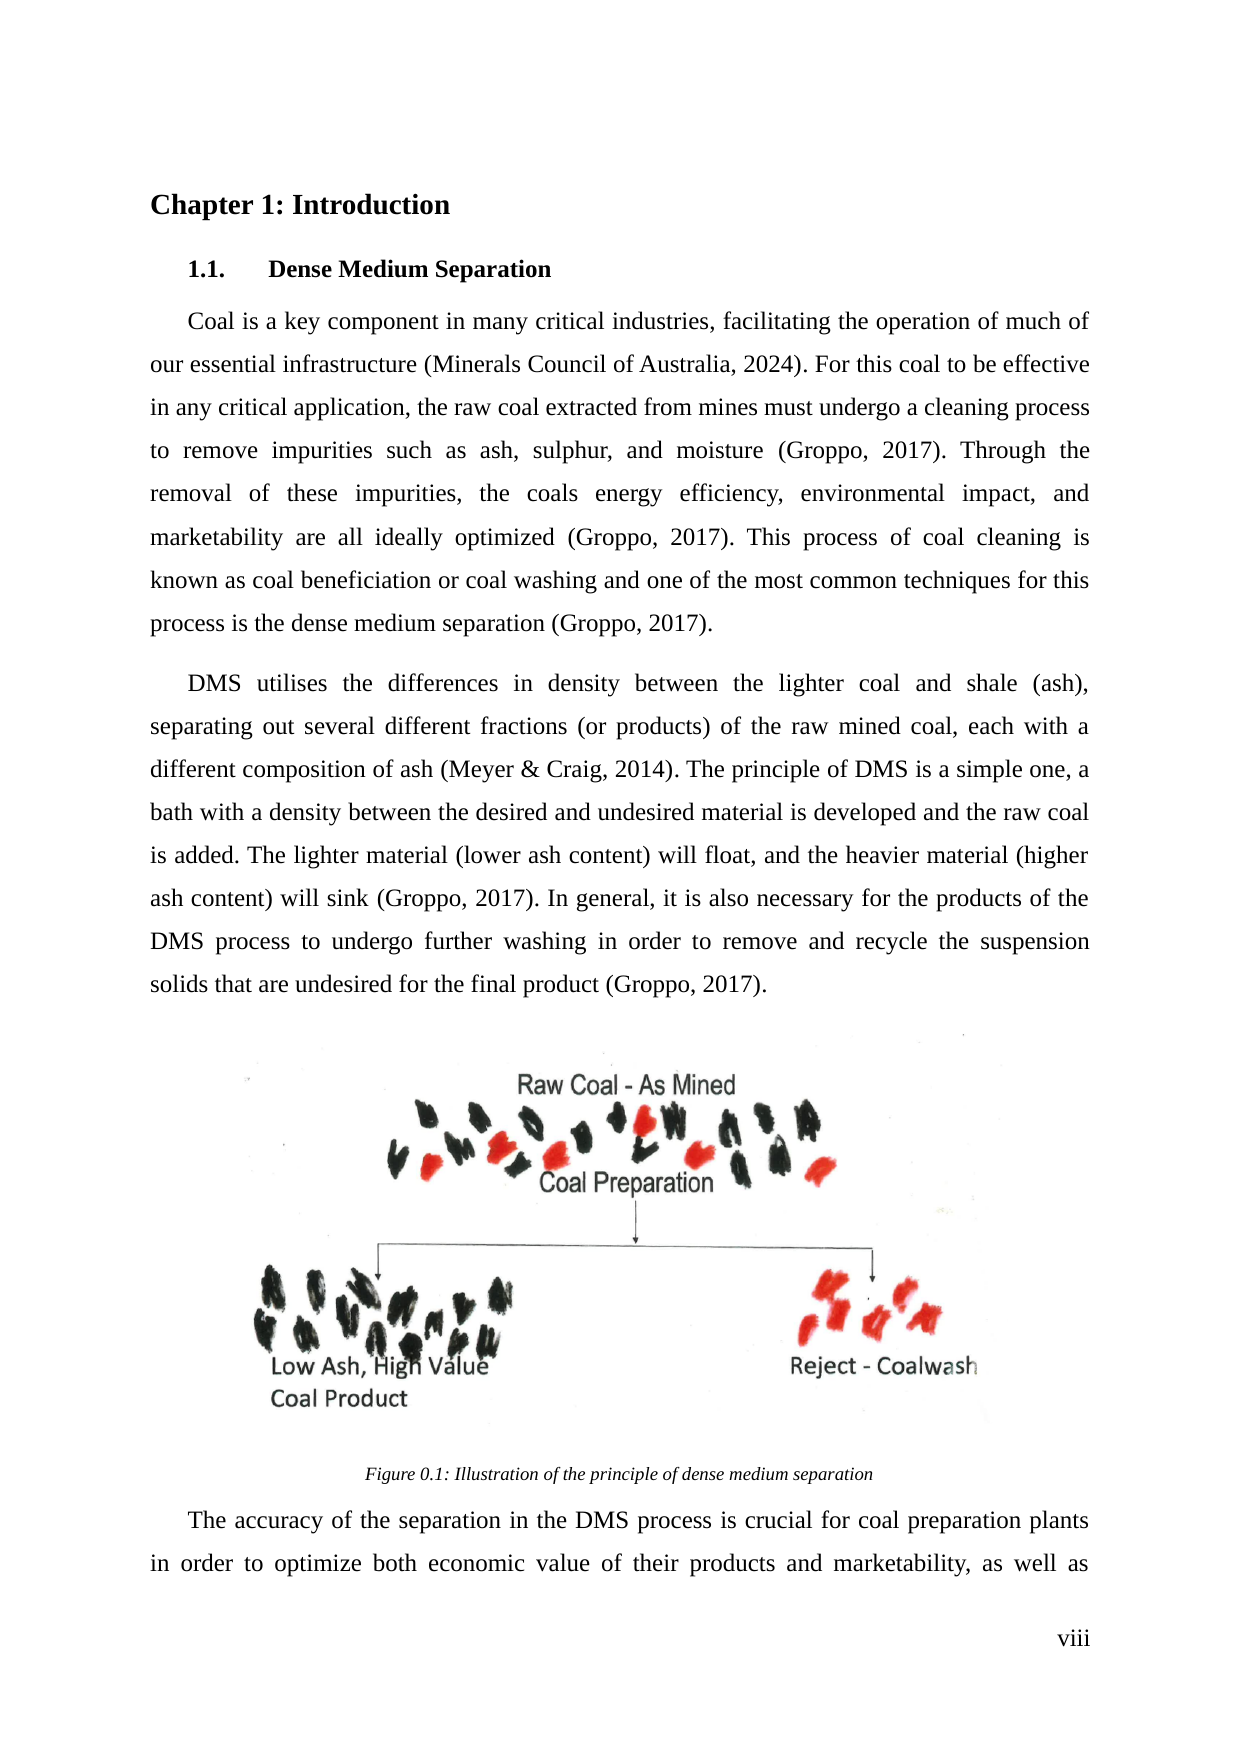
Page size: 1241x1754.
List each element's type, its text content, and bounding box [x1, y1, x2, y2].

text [150, 1505, 1090, 1577]
text Coal is a key component in many critical industries, facilitating the operation of much of our essential infrastructure . For this coal to be effective in any critical application, the raw coal extracted from mines must undergo a cleaning process to remove impurities such as ash, sulphur, and moisture . Through the removal of these impurities, the coals energy efficiency, environmental impact, and marketability are all ideally optimized . This process of coal cleaning is known as coal beneficiation or coal washing and one of the most common techniques for this process is the dense medium separation . [150, 306, 1090, 637]
text Figure ‎0.1: Illustration of the principle of dense medium separation [150, 1463, 1090, 1484]
picture [232, 1029, 1009, 1432]
text DMS utilises the differences in density between the lighter coal and shale (ash), separating out several different fractions (or products) of the raw mined coal, each with a different composition of ash. The principle of DMS is a simple one, a bath with a density between the desired and undesired material is developed and the raw coal is added. The lighter material (lower ash content) will float, and the heavier material (higher ash content) will sink . In general, it is also necessary for the products of the DMS process to undergo further washing in order to remove and recycle the suspension solids that are undesired for the final product . [150, 668, 1090, 998]
subtitle Dense Medium Separation [187, 254, 1090, 283]
subtitle Chapter 1: Introduction [150, 187, 1090, 221]
